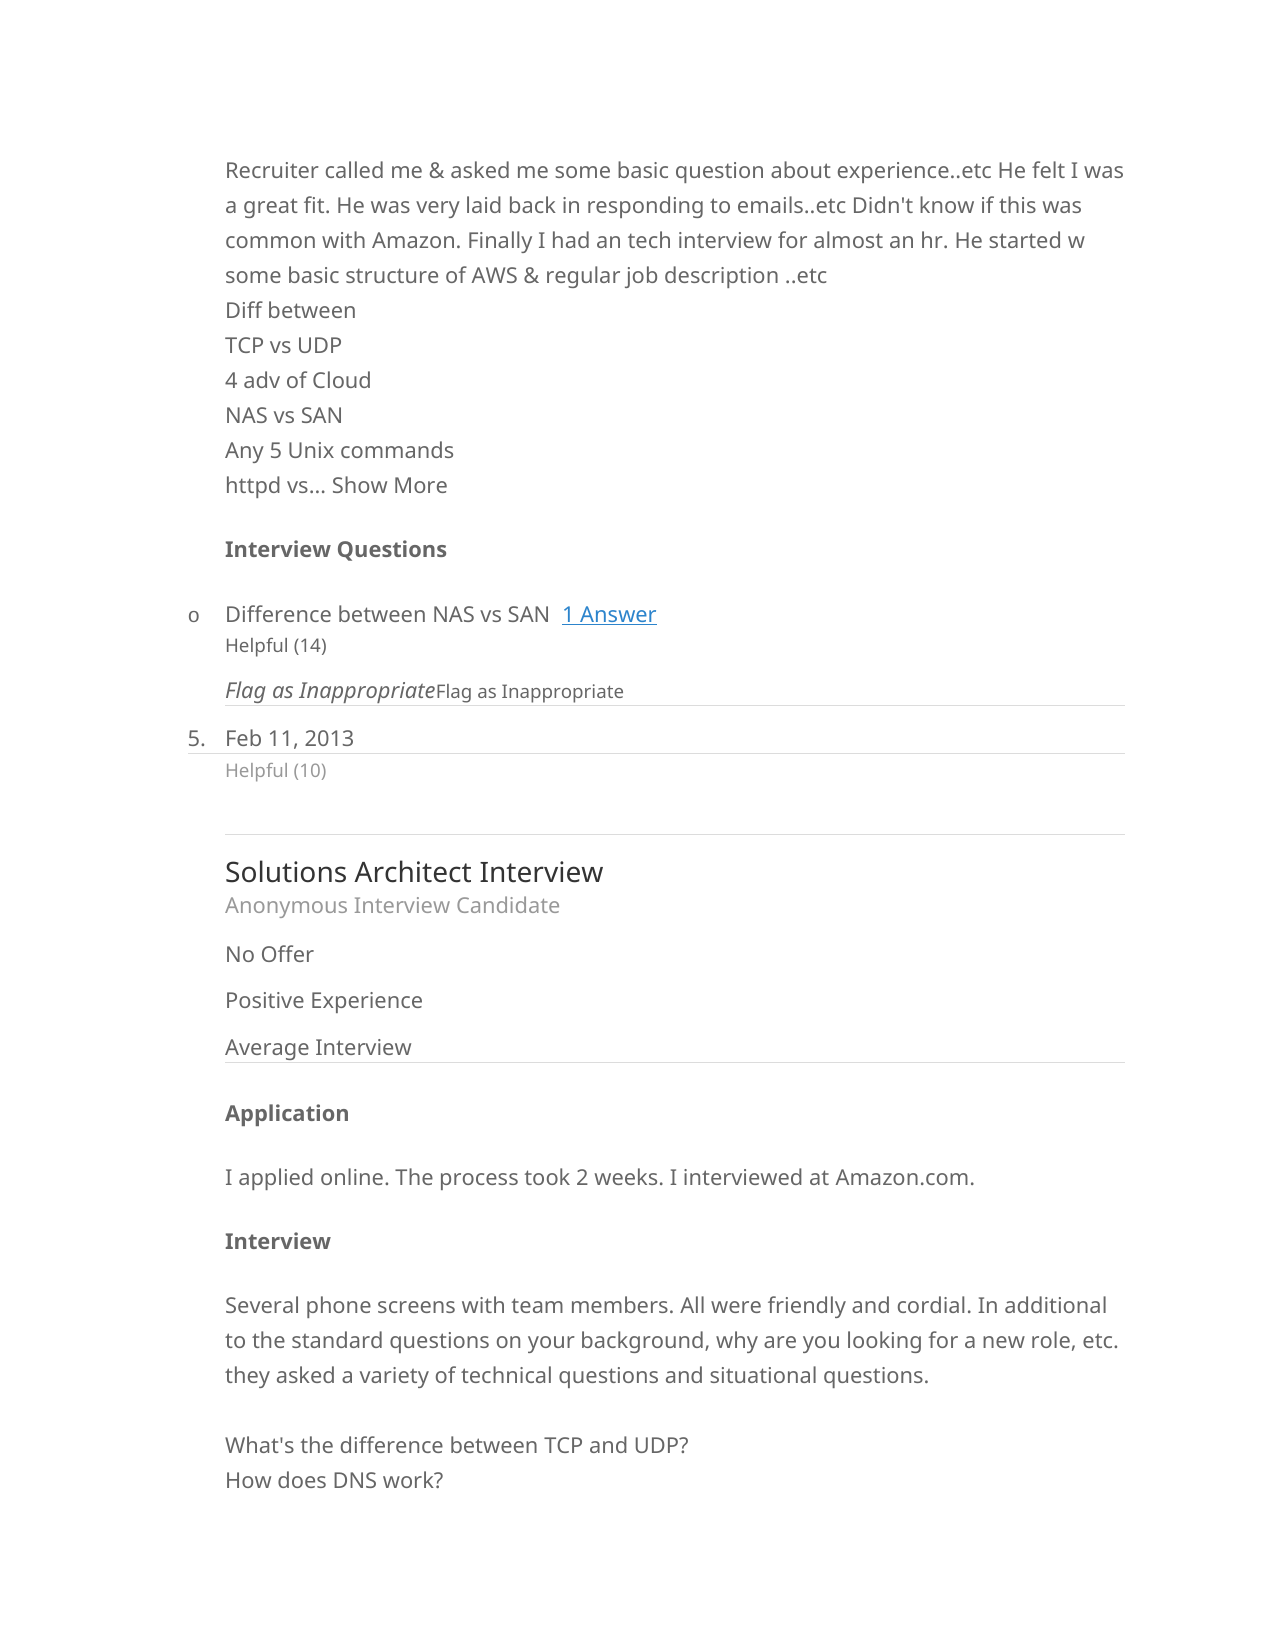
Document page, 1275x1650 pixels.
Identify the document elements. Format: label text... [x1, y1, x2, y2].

text Flag as InappropriateFlag as Inappropriate [225, 675, 1125, 705]
list Feb 11, 2013 [187, 723, 1125, 754]
subtitle Solutions Architect Interview [225, 852, 1125, 890]
text Recruiter called me & asked me some basic question about experience..etc He felt I was a great fit. He was very laid back in responding to emails..etc Didn't know if this was common with Amazon. Finally I had an tech interview for almost an hr. He started w some basic structure of AWS & regular job description ..etc Diff between TCP vs UDP 4 adv of Cloud NAS vs SAN Any 5 Unix commands httpd vs… Show More [225, 150, 1125, 500]
text Average Interview [225, 1032, 1125, 1062]
text Helpful (10) [225, 754, 1125, 784]
text No Offer [225, 939, 1125, 969]
text Interview [225, 1221, 1125, 1256]
list Difference between NAS vs SAN 1 Answer [187, 593, 1125, 628]
text Interview Questions [225, 529, 1125, 564]
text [225, 1285, 1125, 1495]
text Helpful (14) [225, 628, 1125, 658]
text Positive Experience [225, 986, 1125, 1015]
text Application [225, 1092, 1125, 1127]
text Anonymous Interview Candidate [225, 890, 1125, 920]
text I applied online. The process took 2 weeks. I interviewed at Amazon.com. [225, 1157, 1125, 1192]
